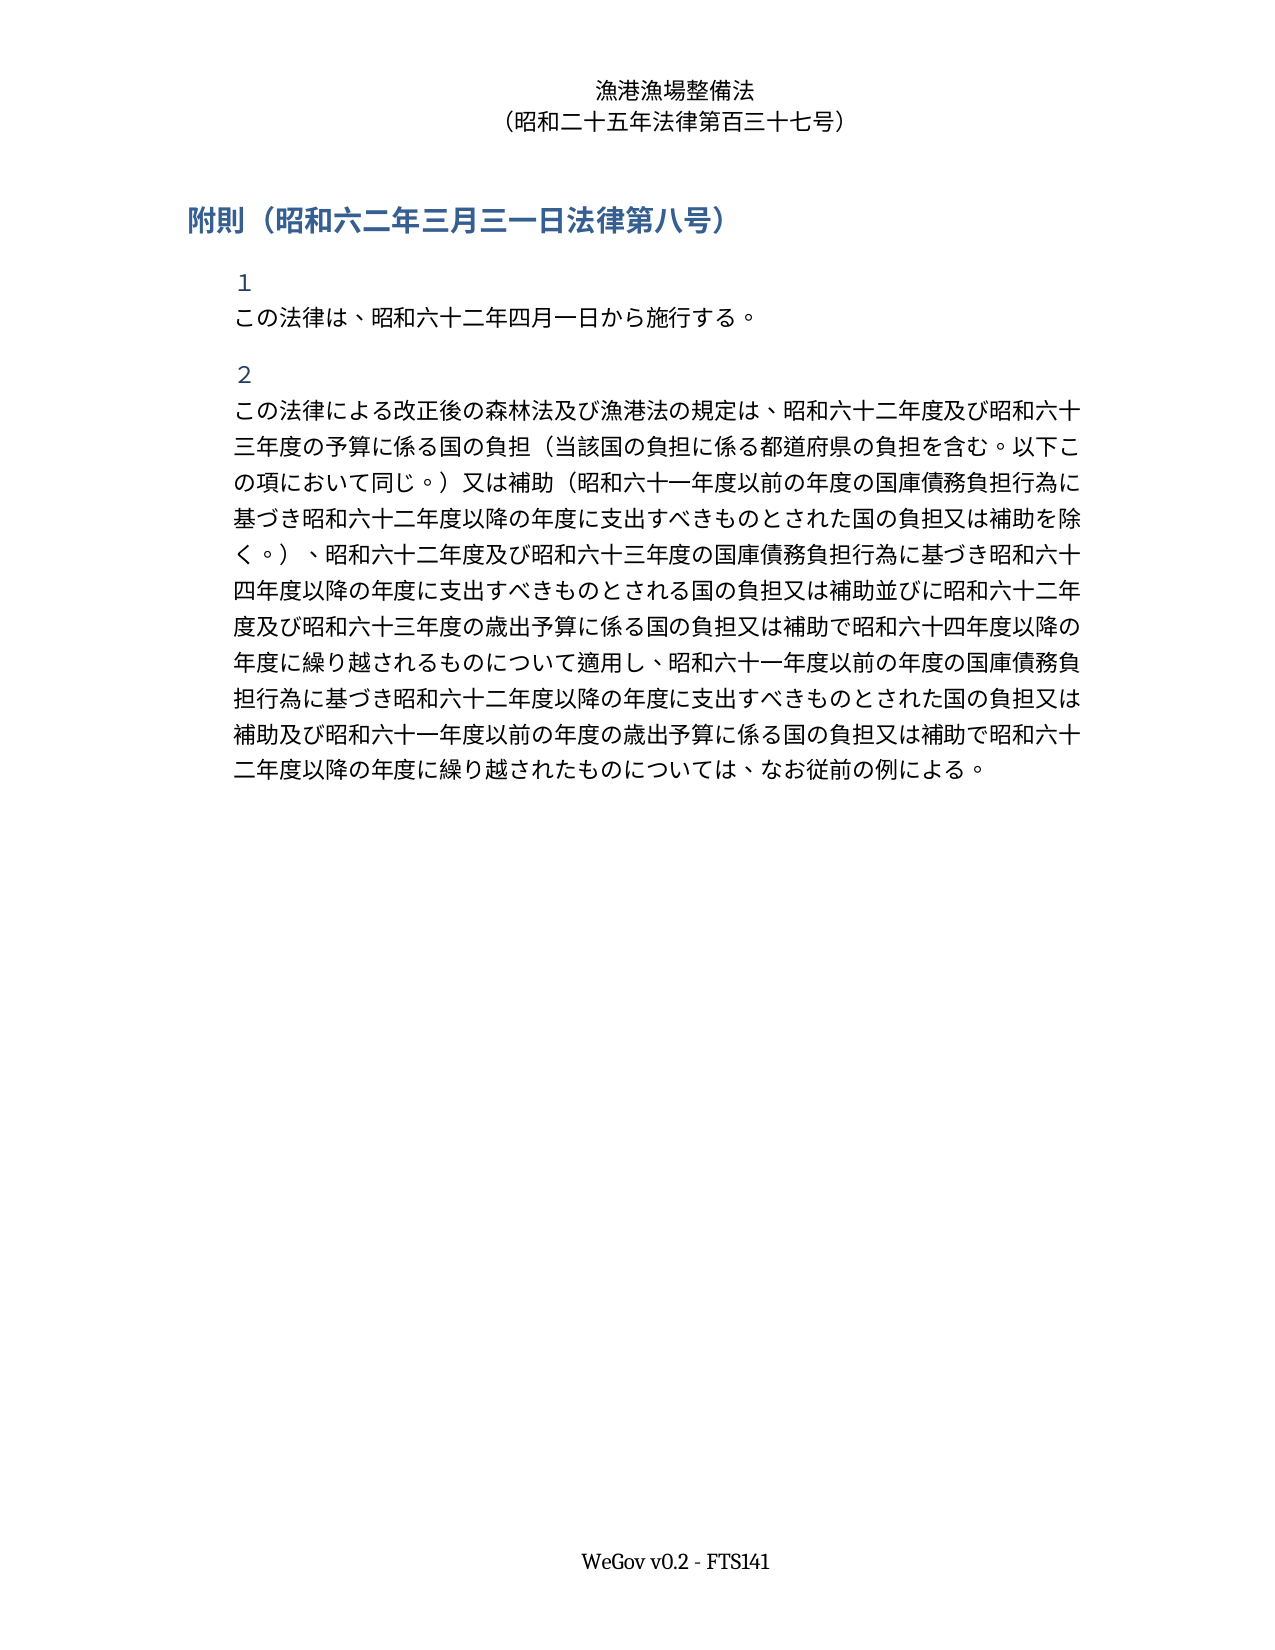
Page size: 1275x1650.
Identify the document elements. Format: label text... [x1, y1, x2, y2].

subtitle 附則（昭和六二年三月三一日法律第八号） [187, 200, 1087, 240]
text この法律による改正後の森林法及び漁港法の規定は、昭和六十二年度及び昭和六十三年度の予算に係る国の負担（当該国の負担に係る都道府県の負担を含む。以下この項において同じ。）又は補助（昭和六十一年度以前の年度の国庫債務負担行為に基づき昭和六十二年度以降の年度に支出すべきものとされた国の負担又は補助を除く。）、昭和六十二年度及び昭和六十三年度の国庫債務負担行為に基づき昭和六十四年度以降の年度に支出すべきものとされる国の負担又は補助並びに昭和六十二年度及び昭和六十三年度の歳出予算に係る国の負担又は補助で昭和六十四年度以降の年度に繰り越されるものについて適用し、昭和六十一年度以前の年度の国庫債務負担行為に基づき昭和六十二年度以降の年度に支出すべきものとされた国の負担又は補助及び昭和六十一年度以前の年度の歳出予算に係る国の負担又は補助で昭和六十二年度以降の年度に繰り越されたものについては、なお従前の例による。 [233, 395, 1087, 786]
subtitle １ [233, 266, 1087, 298]
subtitle ２ [233, 359, 1087, 390]
text この法律は、昭和六十二年四月一日から施行する。 [233, 302, 1087, 334]
